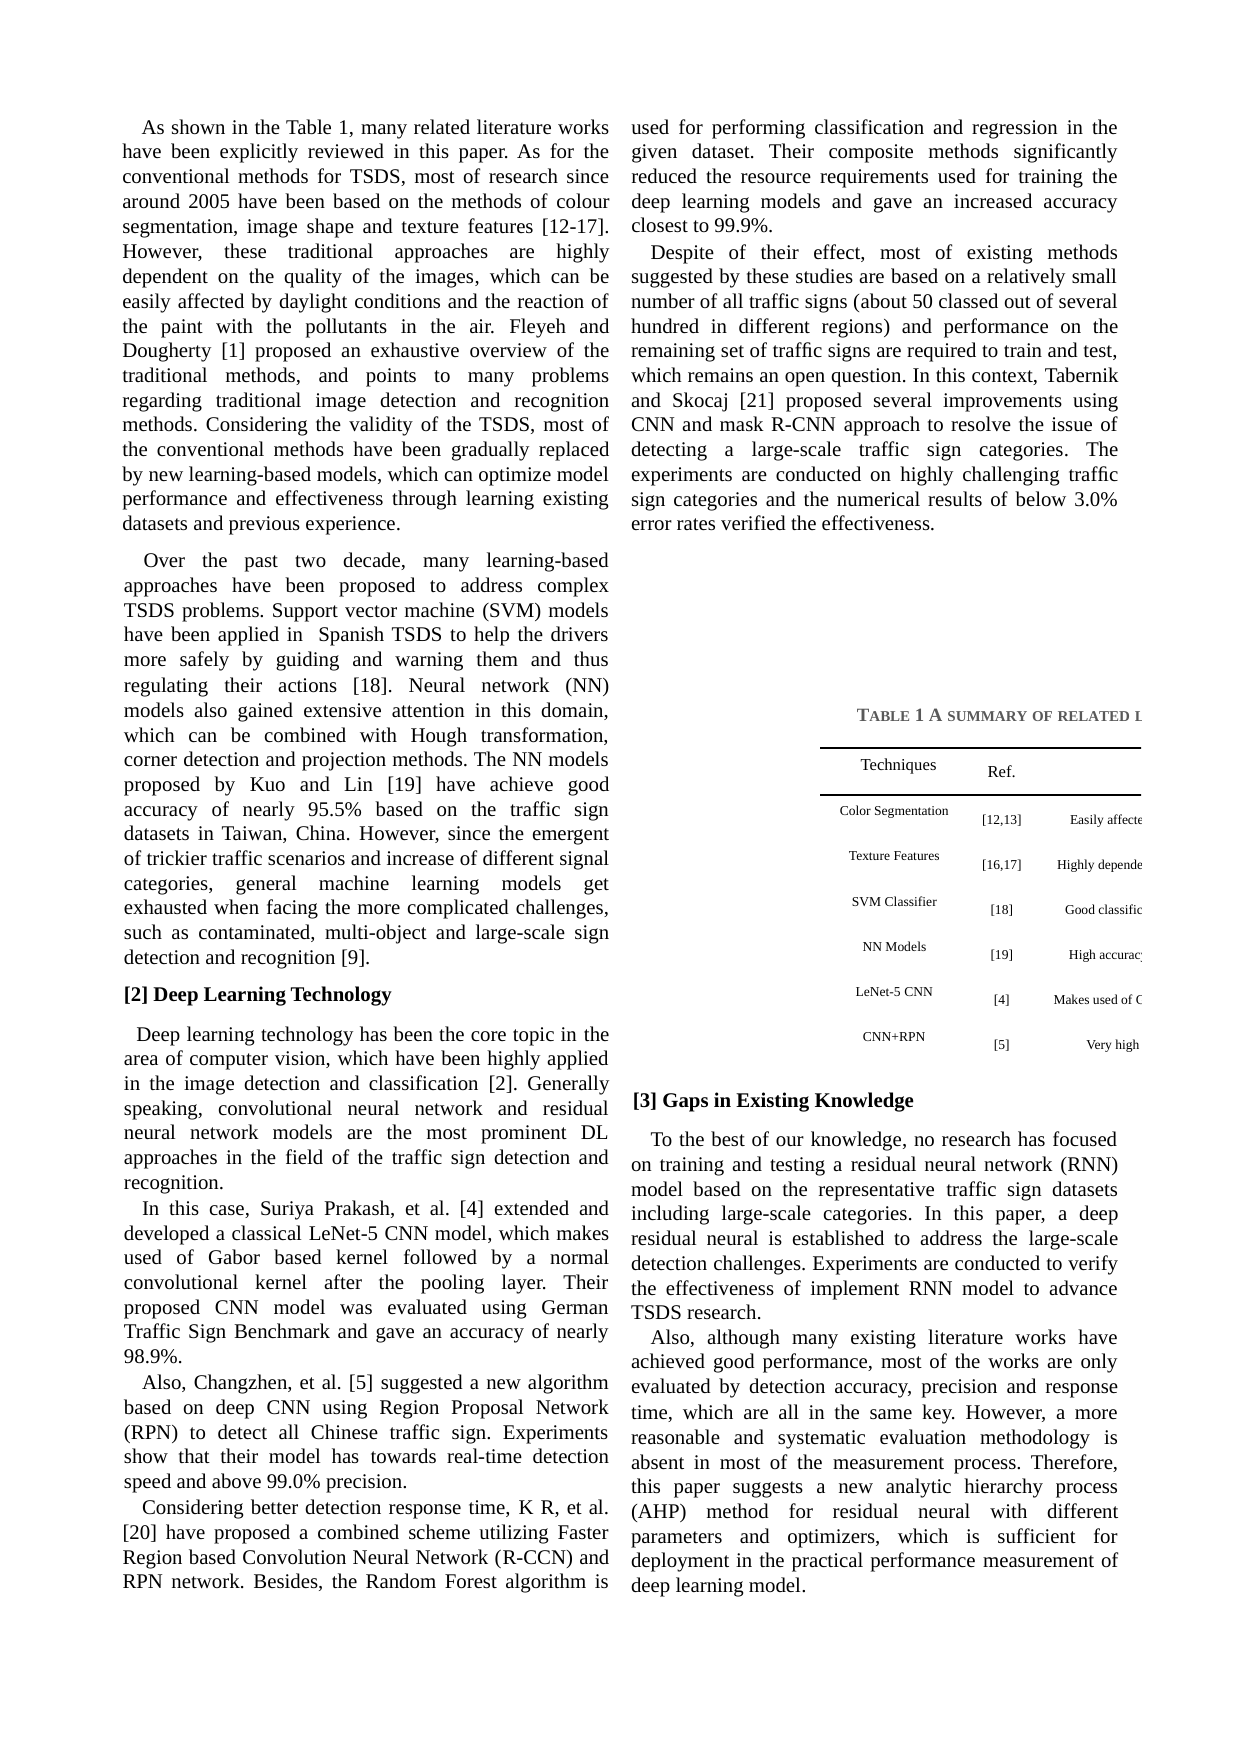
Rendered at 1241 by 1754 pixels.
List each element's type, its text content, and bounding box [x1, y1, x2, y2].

text Considering better detection response time, K R, et al. [20] have proposed a combined scheme utilizing Faster Region based Convolution Neural Network (R-CCN) and RPN network. Besides, the Random Forest algorithm is used for performing classification and regression in the given dataset. Their composite methods significantly reduced the resource requirements used for training the deep learning models and gave an increased accuracy closest to 99.9%. [122, 1495, 609, 1593]
text In this case, Suriya Prakash, et al. [4] extended and developed a classical LeNet-5 CNN model, which makes used of Gabor based kernel followed by a normal convolutional kernel after the pooling layer. Their proposed CNN model was evaluated using German Traffic Sign Benchmark and gave an accuracy of nearly 98.9%. [124, 1196, 609, 1368]
text Also, Changzhen, et al. [5] suggested a new algorithm based on deep CNN using Region Proposal Network (RPN) to detect all Chinese traffic sign. Experiments show that their model has towards real-time detection speed and above 99.0% precision. [124, 1370, 609, 1493]
text [3] Gaps in Existing Knowledge [633, 1088, 1118, 1112]
text Over the past two decade, many learning-based approaches have been proposed to address complex TSDS problems. Support vector machine (SVM) models have been applied in Spanish TSDS to help the drivers more safely by guiding and warning them and thus regulating their actions [18]. Neural network (NN) models also gained extensive attention in this domain, which can be combined with Hough transformation, corner detection and projection methods. The NN models proposed by Kuo and Lin [19] have achieve good accuracy of nearly 95.5% based on the traffic sign datasets in Taiwan, China. However, since the emergent of trickier traffic scenarios and increase of different signal categories, general machine learning models get exhausted when facing the more complicated challenges, such as contaminated, multi-object and large-scale sign detection and recognition [9]. [124, 548, 609, 969]
text Also, although many existing literature works have achieved good performance, most of the works are only evaluated by detection accuracy, precision and response time, which are all in the same key. However, a more reasonable and systematic evaluation methodology is absent in most of the measurement process. Therefore, this paper suggests a new analytic hierarchy process (AHP) method for residual neural with different parameters and optimizers, which is sufficient for deployment in the practical performance measurement of deep learning model. [631, 1325, 1118, 1597]
text Considering better detection response time, K R, et al. [20] have proposed a combined scheme utilizing Faster Region based Convolution Neural Network (R-CCN) and RPN network. Besides, the Random Forest algorithm is used for performing classification and regression in the given dataset. Their composite methods significantly reduced the resource requirements used for training the deep learning models and gave an increased accuracy closest to 99.9%. [631, 114, 1118, 237]
text Deep learning technology has been the core topic in the area of computer vision, which have been highly applied in the image detection and classification [2]. Generally speaking, convolutional neural network and residual neural network models are the most prominent DL approaches in the field of the traffic sign detection and recognition. [124, 1022, 609, 1194]
text [2] Deep Learning Technology [124, 982, 609, 1006]
text As shown in the Table 1, many related literature works have been explicitly reviewed in this paper. As for the conventional methods for TSDS, most of research since around 2005 have been based on the methods of colour segmentation, image shape and texture features [12-17]. However, these traditional approaches are highly dependent on the quality of the images, which can be easily affected by daylight conditions and the reaction of the paint with the pollutants in the air. Fleyeh and Dougherty [1] proposed an exhaustive overview of the traditional methods, and points to many problems regarding traditional image detection and recognition methods. Considering the validity of the TSDS, most of the conventional methods have been gradually replaced by new learning-based models, which can optimize model performance and effectiveness through learning existing datasets and previous experience. [122, 114, 609, 535]
text To the best of our knowledge, no research has focused on training and testing a residual neural network (RNN) model based on the representative traffic sign datasets including large-scale categories. In this paper, a deep residual neural is established to address the large-scale detection challenges. Experiments are conducted to verify the effectiveness of implement RNN model to advance TSDS research. [631, 1127, 1118, 1324]
text Despite of their effect, most of existing methods suggested by these studies are based on a relatively small number of all traffic signs (about 50 classed out of several hundred in different regions) and performance on the remaining set of trafﬁc signs are required to train and test, which remains an open question. In this context, Tabernik and Skocaj [21] proposed several improvements using CNN and mask R-CNN approach to resolve the issue of detecting a large-scale traffic sign categories. The experiments are conducted on highly challenging trafﬁc sign categories and the numerical results of below 3.0% error rates verified the effectiveness. [631, 239, 1118, 535]
